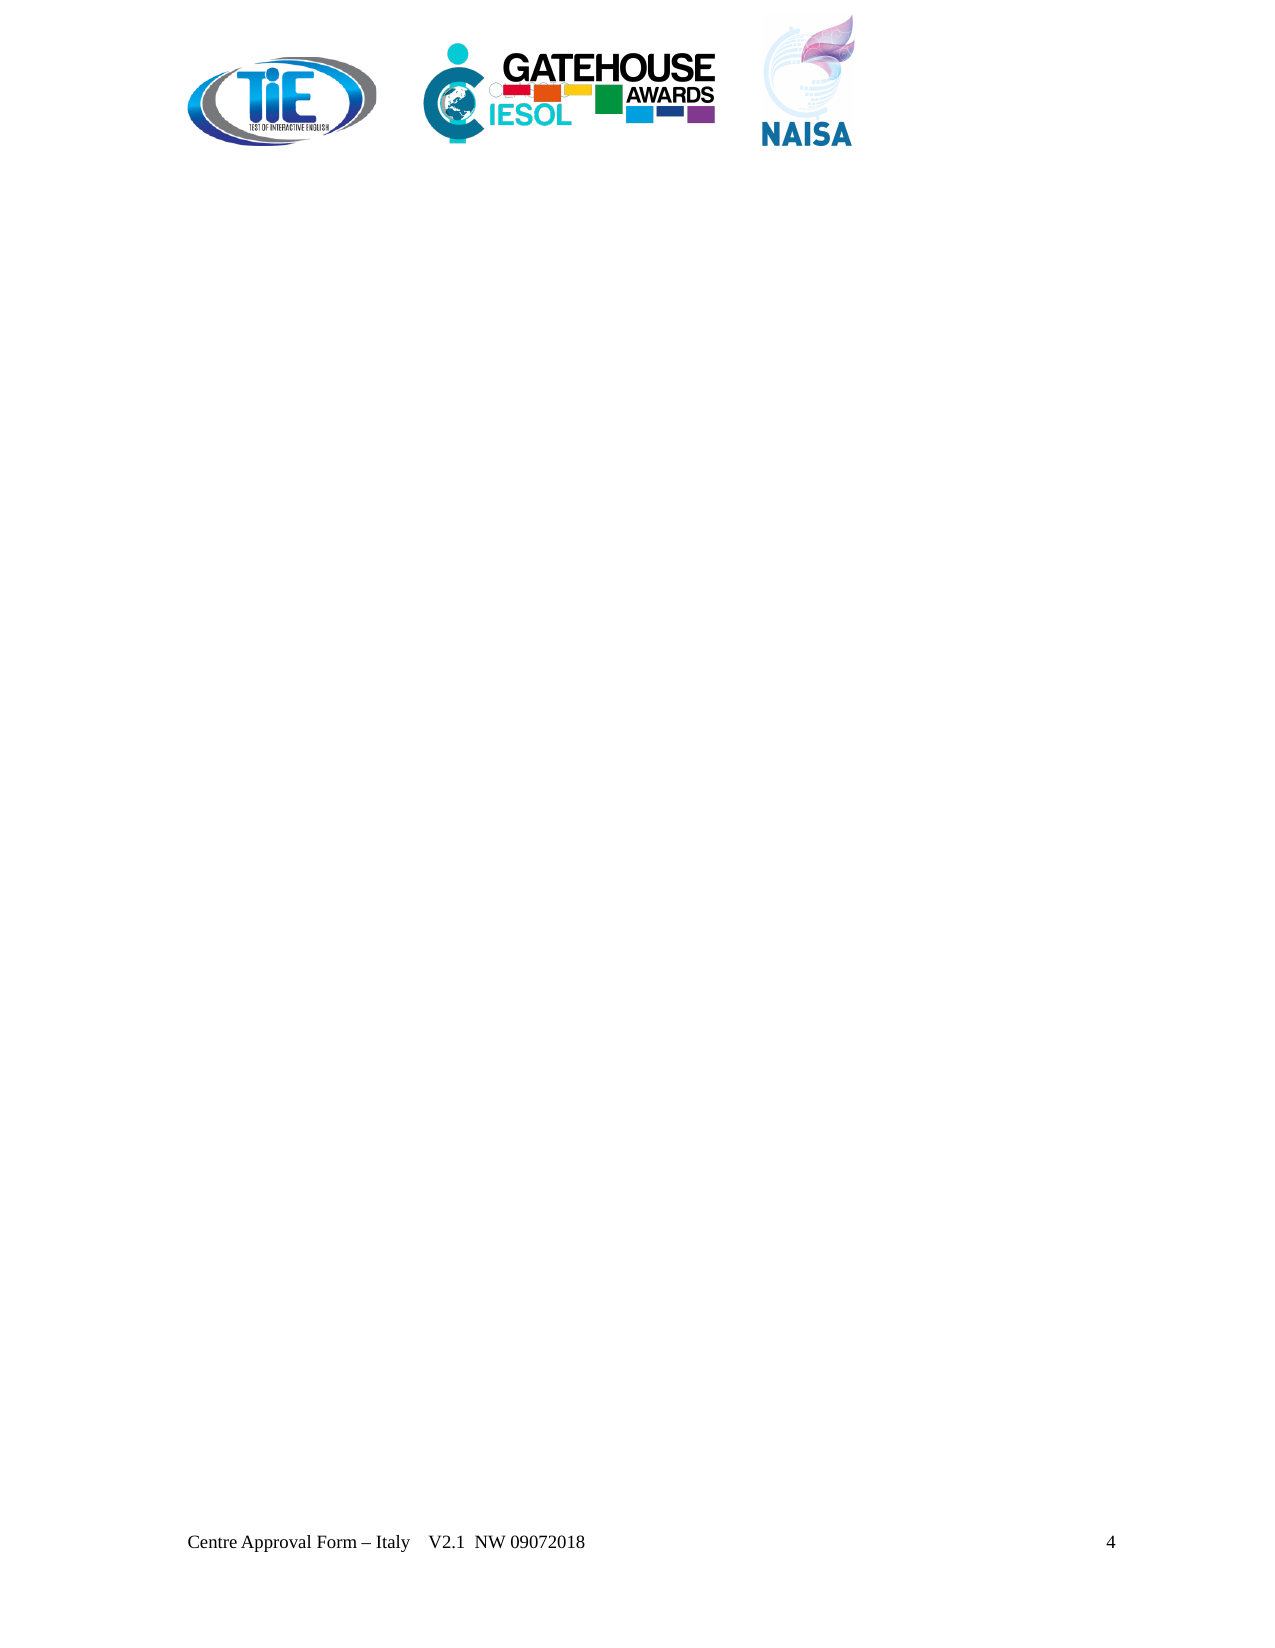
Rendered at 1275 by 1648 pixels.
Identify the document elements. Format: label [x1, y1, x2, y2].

picture [421, 30, 730, 146]
picture [762, 14, 855, 146]
picture [187, 57, 377, 146]
